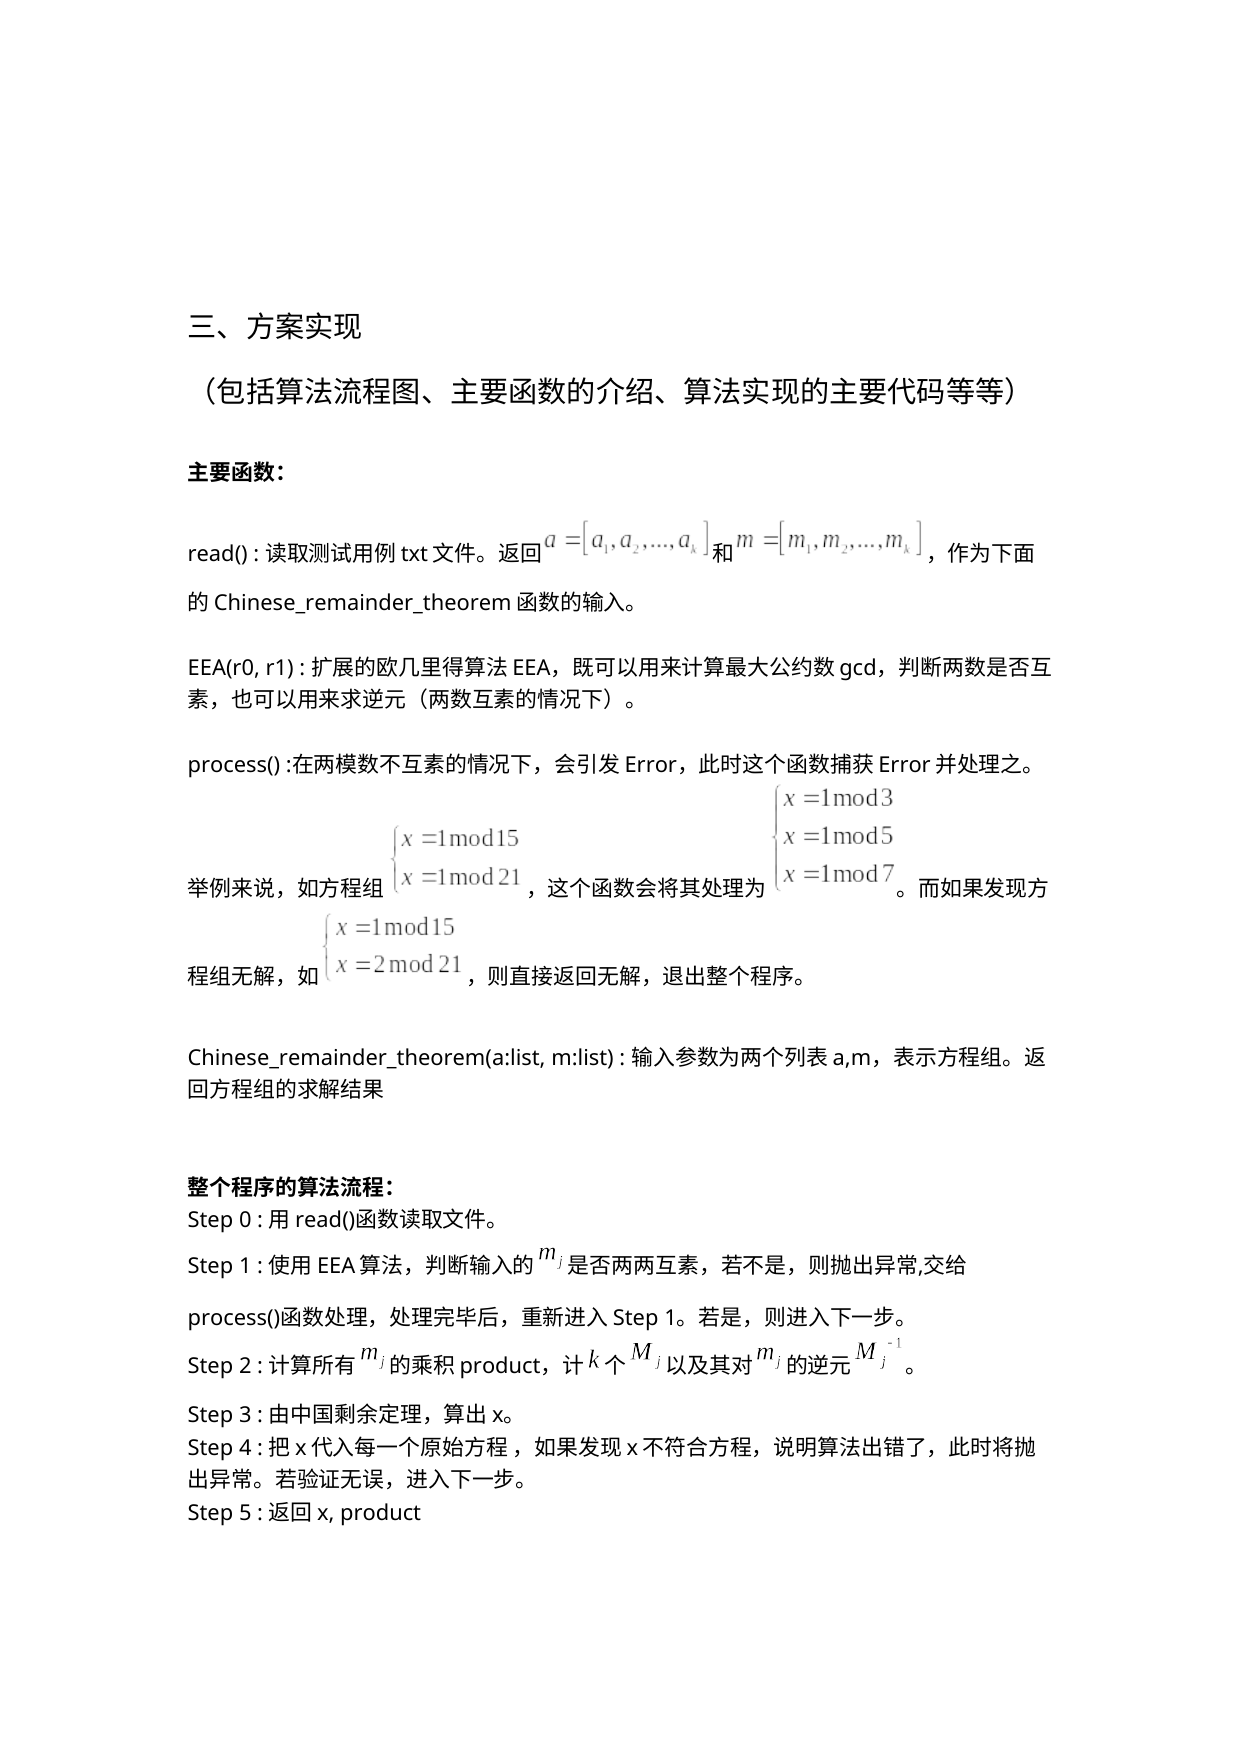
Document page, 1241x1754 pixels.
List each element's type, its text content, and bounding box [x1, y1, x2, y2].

text Step 5 : 返回x, product [187, 1494, 1053, 1527]
text read() : 读取测试用例txt文件。返回和，作为下面的Chinese_remainder_theorem函数的输入。 [187, 519, 1053, 617]
text 三、方案实现 [187, 292, 1053, 357]
text 整个程序的算法流程： [187, 1169, 1053, 1202]
text Step 4 : 把x代入每一个原始方程 ，如果发现x不符合方程，说明算法出错了，此时将抛出异常。若验证无误，进入下一步。 [187, 1429, 1053, 1494]
text Step 3 : 由中国剩余定理，算出x。 [187, 1397, 1053, 1429]
text Step 0 : 用read()函数读取文件。 [187, 1202, 1053, 1234]
text 举例来说，如方程组，这个函数会将其处理为。而如果发现方程组无解，如，则直接返回无解，退出整个程序。 [187, 779, 1053, 1007]
text EEA(r0, r1) : 扩展的欧几里得算法EEA，既可以用来计算最大公约数gcd，判断两数是否互素，也可以用来求逆元（两数互素的情况下）。 [187, 649, 1053, 714]
text 主要函数： [187, 454, 1053, 487]
text Chinese_remainder_theorem(a:list, m:list) : 输入参数为两个列表a,m，表示方程组。返回方程组的求解结果 [187, 1039, 1053, 1104]
text Step 2 : 计算所有的乘积product，计个以及其对的逆元。 [187, 1332, 1053, 1397]
text process() :在两模数不互素的情况下，会引发Error，此时这个函数捕获Error并处理之。 [187, 747, 1053, 779]
text （包括算法流程图、主要函数的介绍、算法实现的主要代码等等） [187, 357, 1053, 422]
text Step 1 : 使用EEA算法，判断输入的是否两两互素，若不是，则抛出异常,交给process()函数处理，处理完毕后，重新进入Step 1。若是，则进入下一步。 [187, 1234, 1053, 1332]
